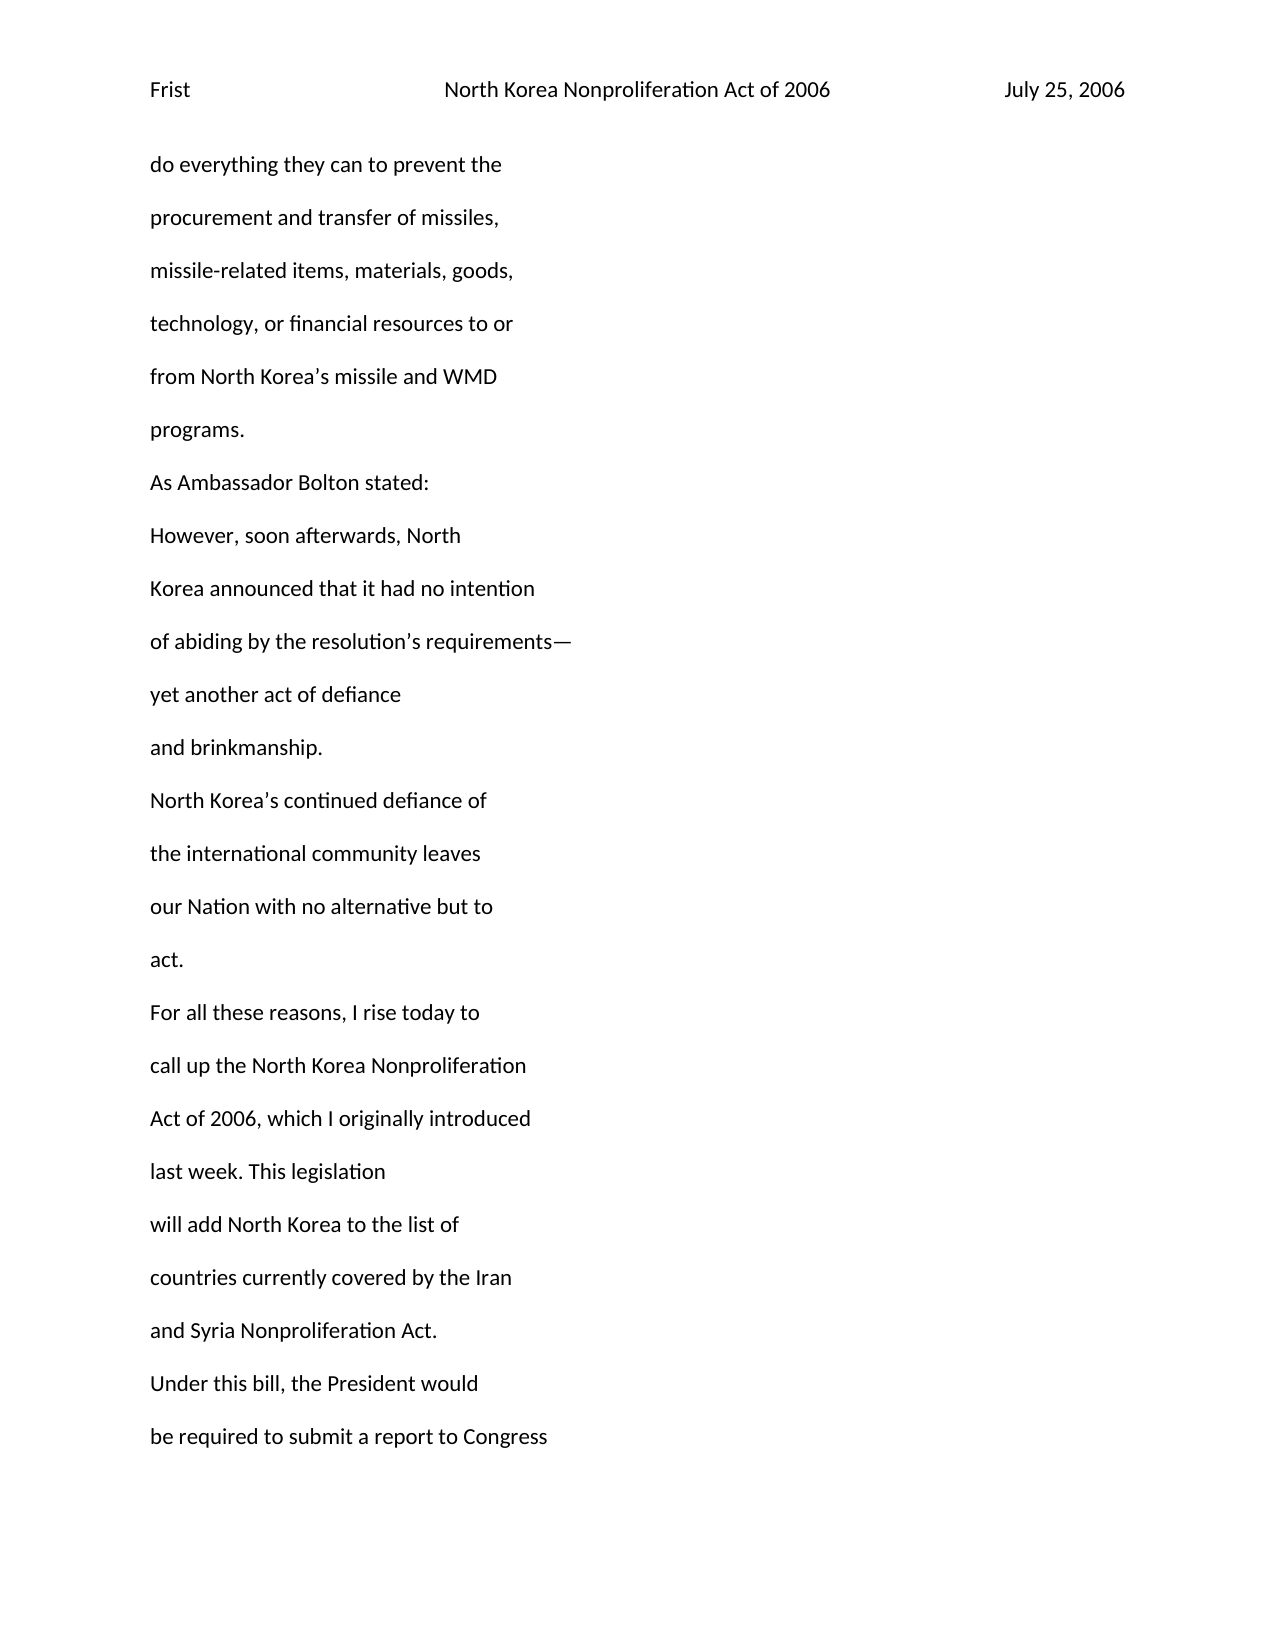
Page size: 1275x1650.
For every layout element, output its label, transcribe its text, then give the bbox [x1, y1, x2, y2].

text countries currently covered by the Iran [150, 1263, 1125, 1291]
text last week. This legislation [150, 1157, 1125, 1185]
text of abiding by the resolution’s requirements— [150, 627, 1125, 655]
text missile-related items, materials, goods, [150, 256, 1125, 284]
text For all these reasons, I rise today to [150, 998, 1125, 1026]
text As Ambassador Bolton stated: [150, 468, 1125, 496]
text technology, or financial resources to or [150, 309, 1125, 337]
text do everything they can to prevent the [150, 150, 1125, 178]
text will add North Korea to the list of [150, 1210, 1125, 1238]
text the international community leaves [150, 839, 1125, 867]
text call up the North Korea Nonproliferation [150, 1051, 1125, 1079]
text our Nation with no alternative but to [150, 892, 1125, 920]
text However, soon afterwards, North [150, 521, 1125, 549]
text and brinkmanship. [150, 733, 1125, 761]
text and Syria Nonproliferation Act. [150, 1316, 1125, 1344]
text from North Korea’s missile and WMD [150, 362, 1125, 390]
text yet another act of defiance [150, 680, 1125, 708]
text be required to submit a report to Congress [150, 1422, 1125, 1451]
text Under this bill, the President would [150, 1369, 1125, 1397]
text Korea announced that it had no intention [150, 574, 1125, 602]
text Act of 2006, which I originally introduced [150, 1104, 1125, 1132]
text programs. [150, 415, 1125, 443]
text act. [150, 945, 1125, 973]
text North Korea’s continued defiance of [150, 786, 1125, 814]
text procurement and transfer of missiles, [150, 203, 1125, 231]
